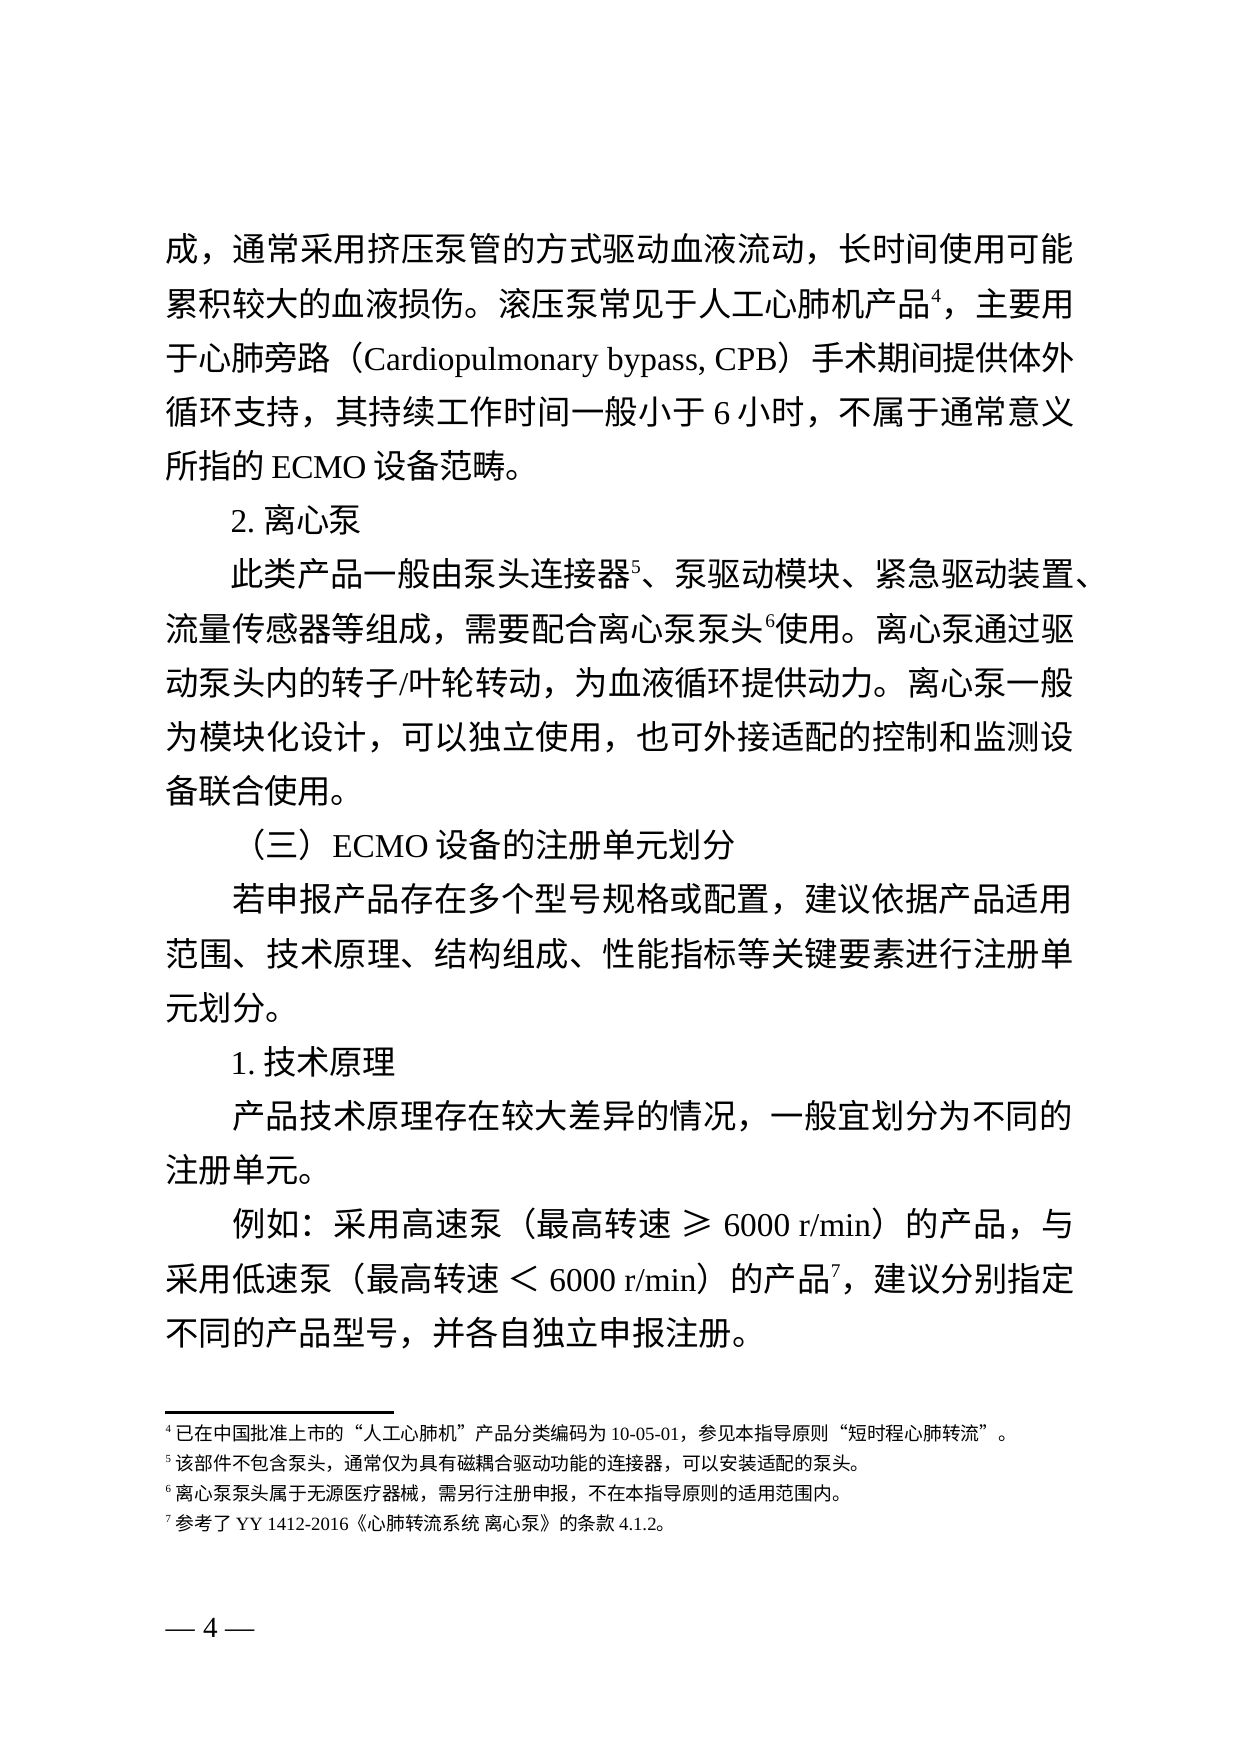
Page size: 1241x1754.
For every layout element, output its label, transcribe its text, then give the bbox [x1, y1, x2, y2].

list 技术原理 [165, 1031, 1075, 1085]
list ECMO设备的注册单元划分 [165, 814, 1075, 868]
text 此类产品一般由泵头连接器、泵驱动模块、紧急驱动装置、流量传感器等组成，需要配合离心泵泵头使用。离心泵通过驱动泵头内的转子/叶轮转动，为血液循环提供动力。离心泵一般为模块化设计，可以独立使用，也可外接适配的控制和监测设备联合使用。 [165, 543, 1075, 814]
text 例如：采用高速泵（最高转速 ≥ 6000 r/min）的产品，与采用低速泵（最高转速 ＜ 6000 r/min）的产品，建议分别指定不同的产品型号，并各自独立申报注册。 [165, 1193, 1075, 1356]
text 产品技术原理存在较大差异的情况，一般宜划分为不同的注册单元。 [165, 1085, 1075, 1193]
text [165, 218, 1075, 489]
list 离心泵 [165, 489, 1075, 543]
text 若申报产品存在多个型号规格或配置，建议依据产品适用范围、技术原理、结构组成、性能指标等关键要素进行注册单元划分。 [165, 868, 1075, 1031]
